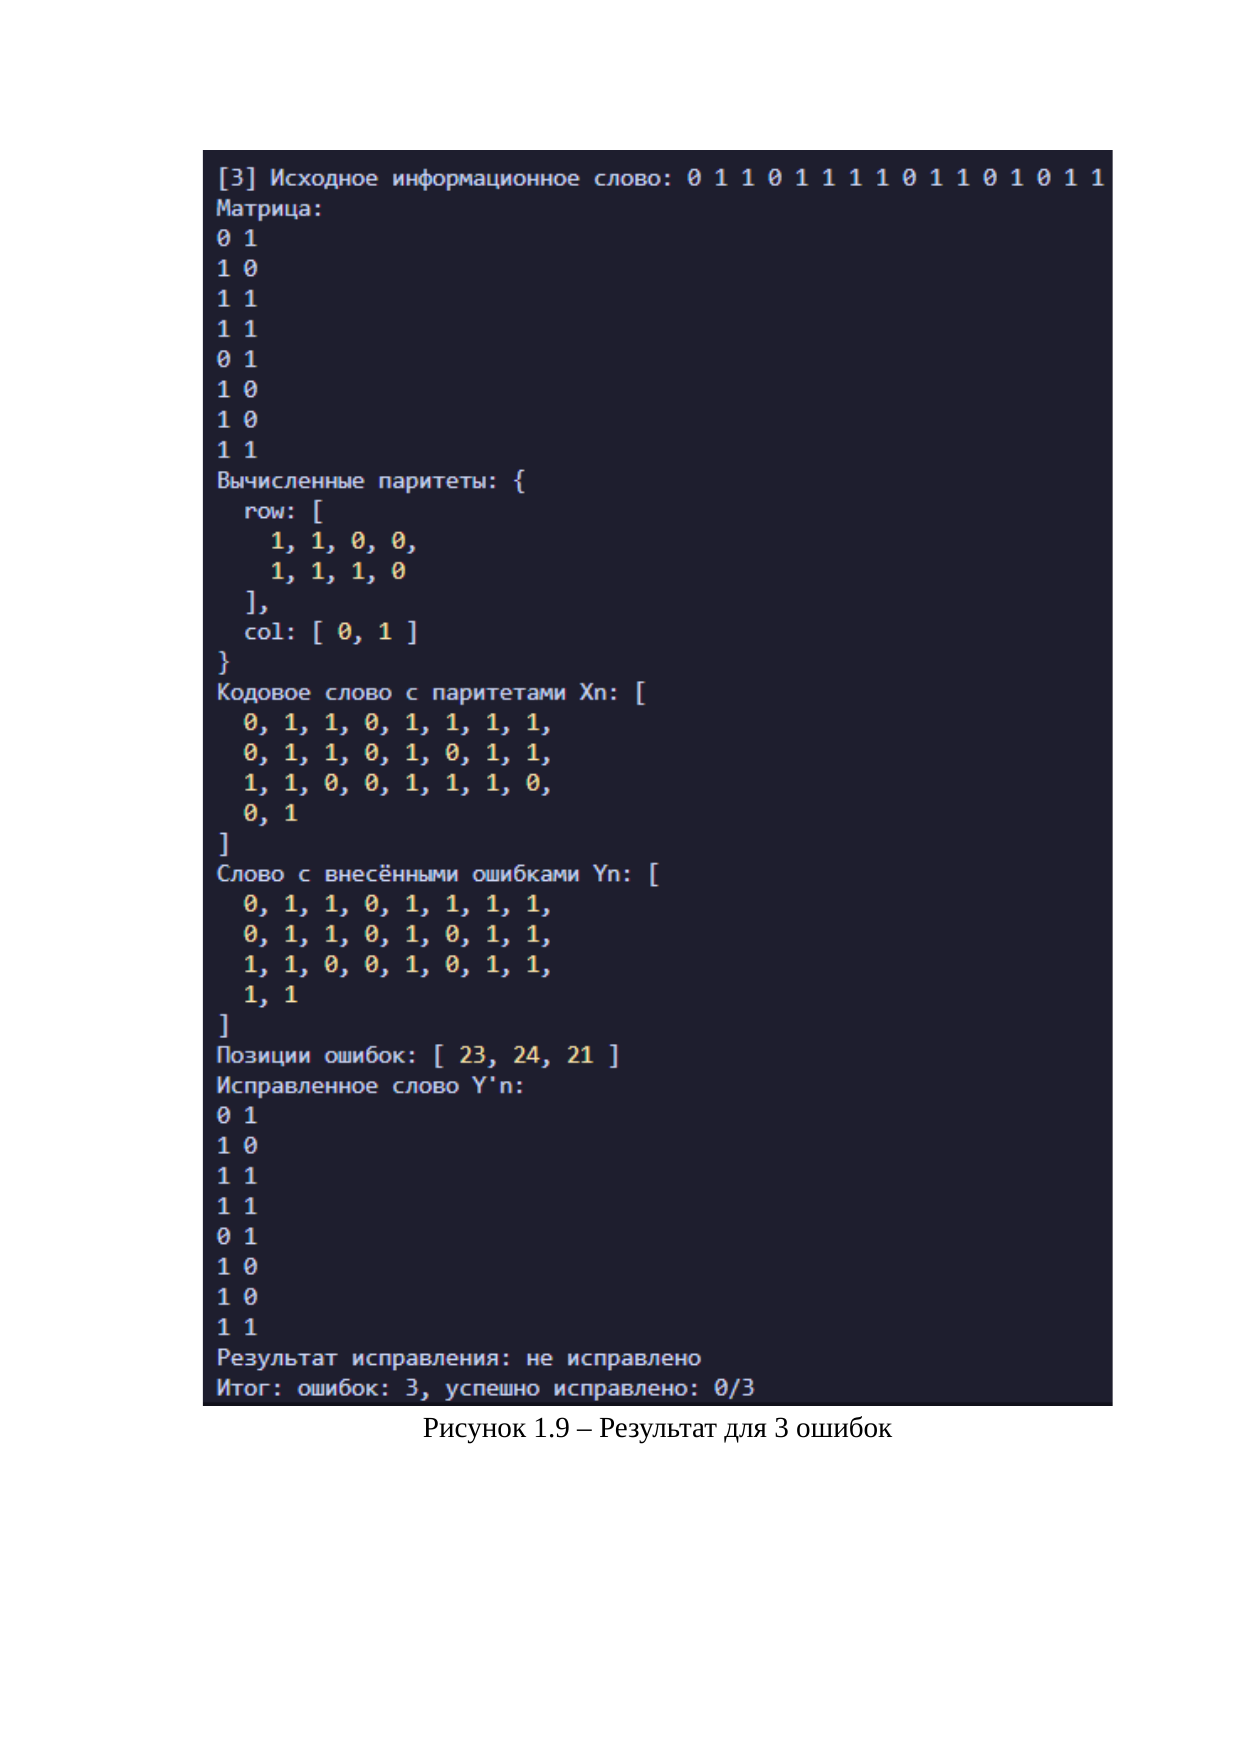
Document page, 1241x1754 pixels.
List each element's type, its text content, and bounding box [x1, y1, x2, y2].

picture [202, 150, 1113, 1406]
text Рисунок 1.9 – Результат для 3 ошибок [112, 1411, 1128, 1444]
